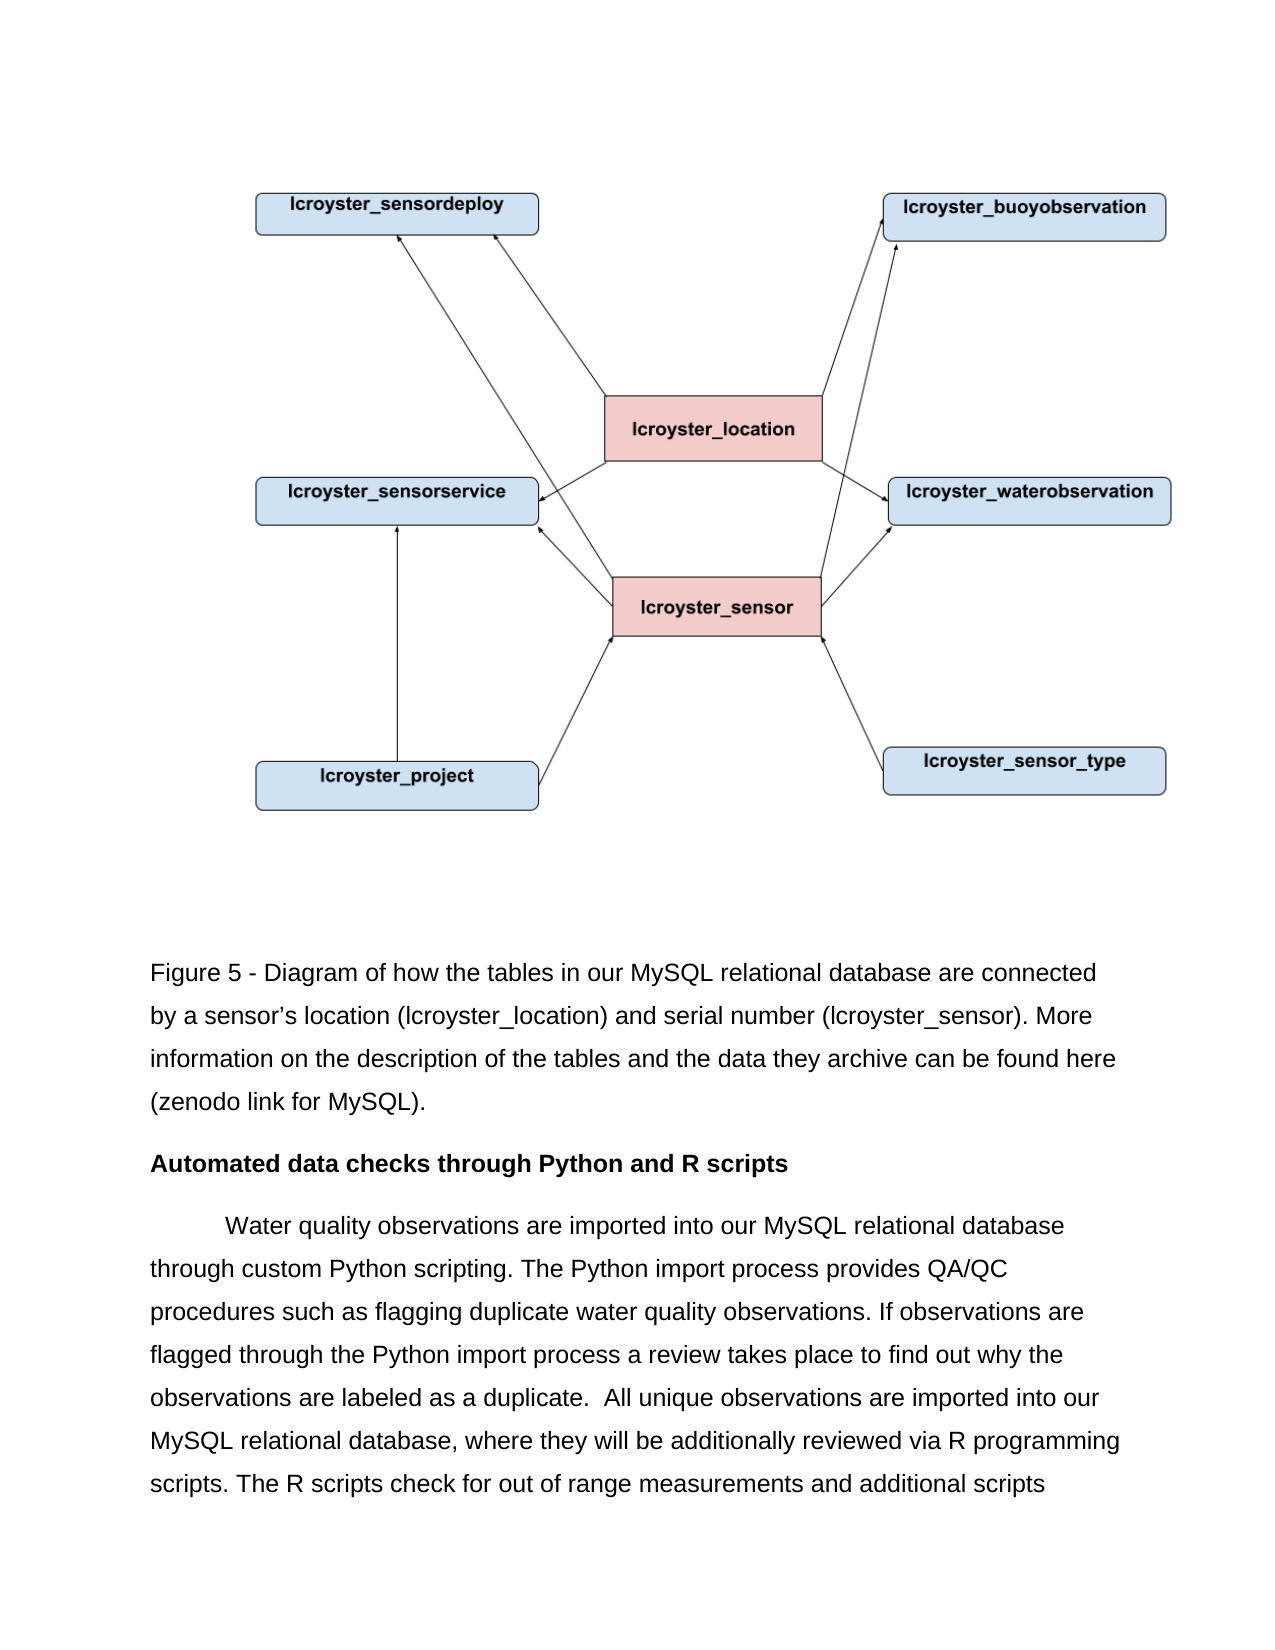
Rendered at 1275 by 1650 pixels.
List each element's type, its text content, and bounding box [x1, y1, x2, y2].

picture [225, 150, 1200, 882]
text Automated data checks through Python and R scripts [150, 1149, 1125, 1177]
text Figure 5 - Diagram of how the tables in our MySQL relational database are connected by a sensor’s location (lcroyster_location) and serial number (lcroyster_sensor). More information on the description of the tables and the data they archive can be found here (zenodo link for MySQL). [150, 957, 1125, 1116]
